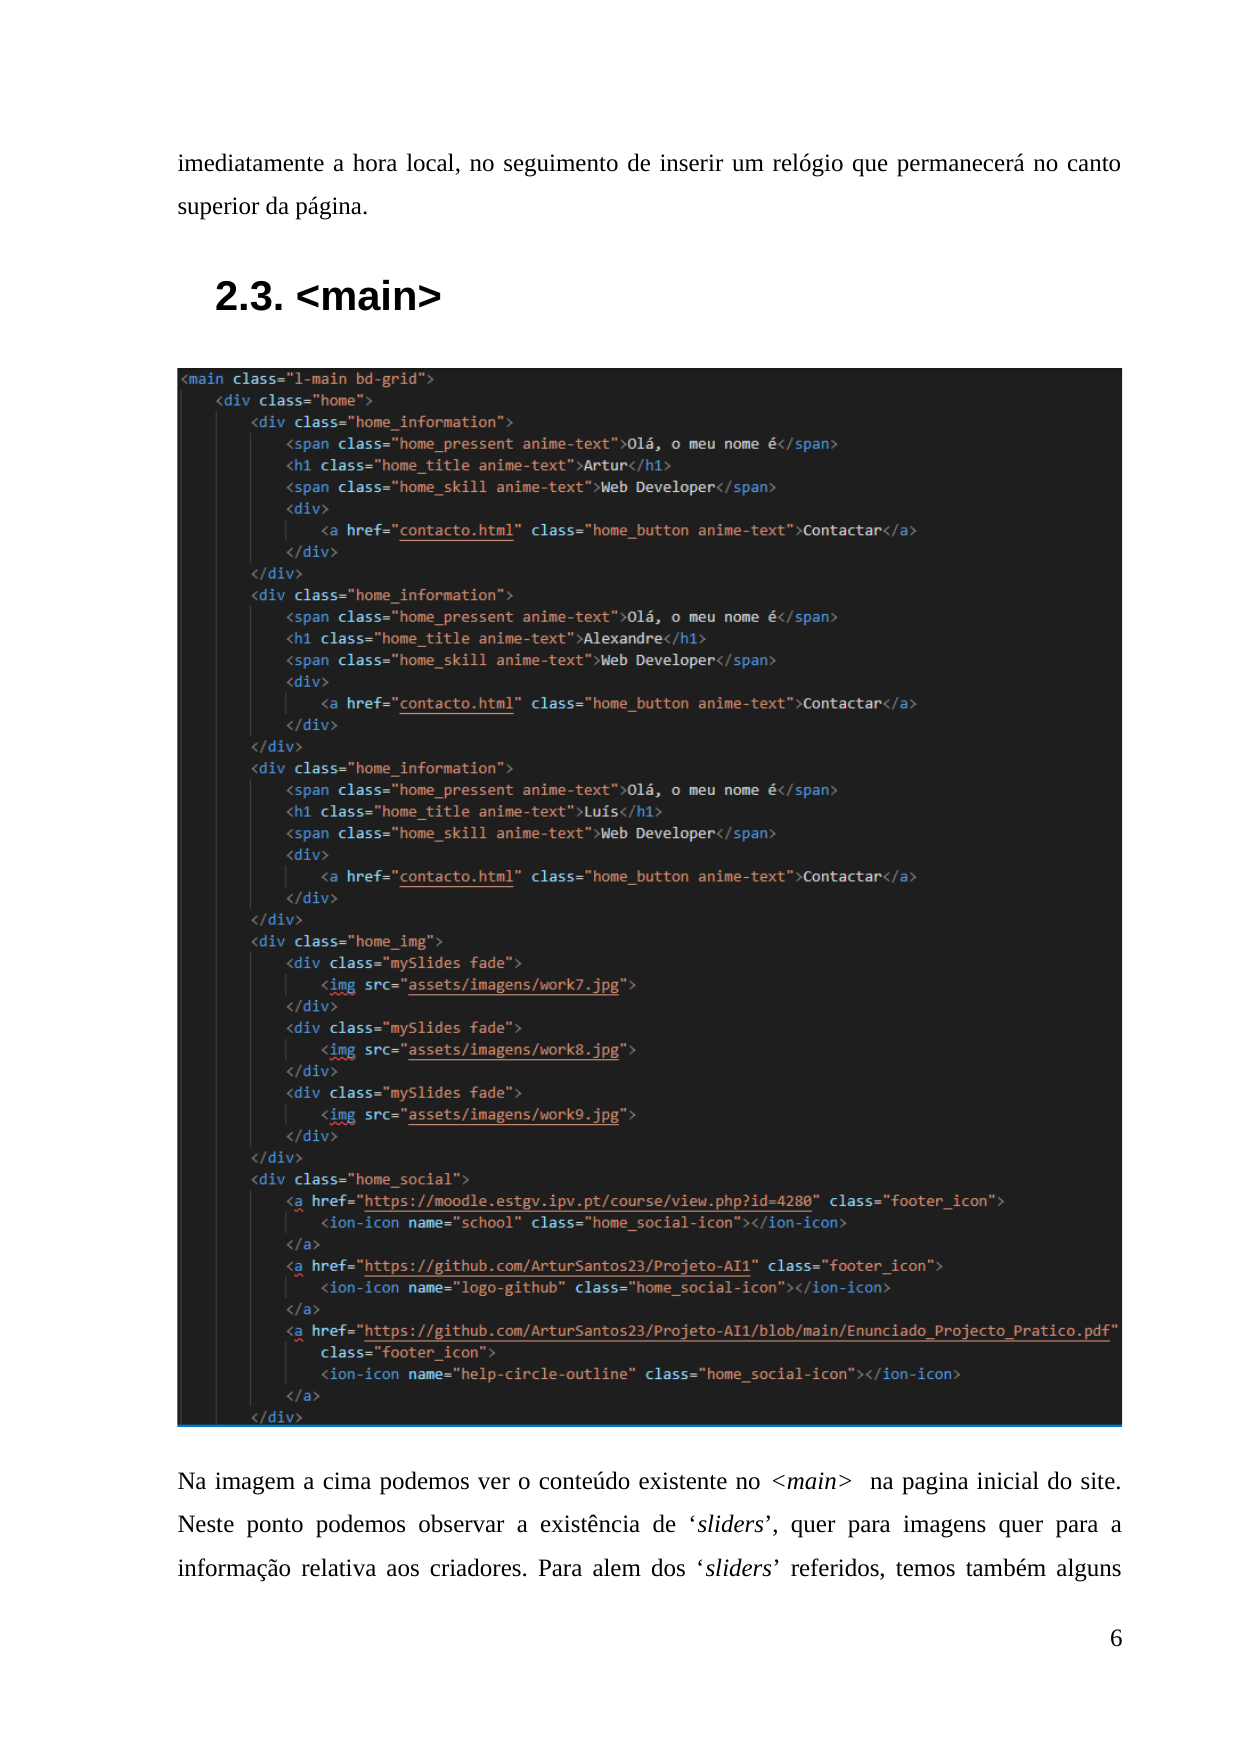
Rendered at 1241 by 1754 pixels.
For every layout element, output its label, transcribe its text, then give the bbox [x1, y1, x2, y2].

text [177, 148, 1122, 219]
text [177, 1466, 1122, 1581]
picture [177, 368, 1123, 1427]
subtitle 2.3. <main> [215, 271, 1122, 319]
